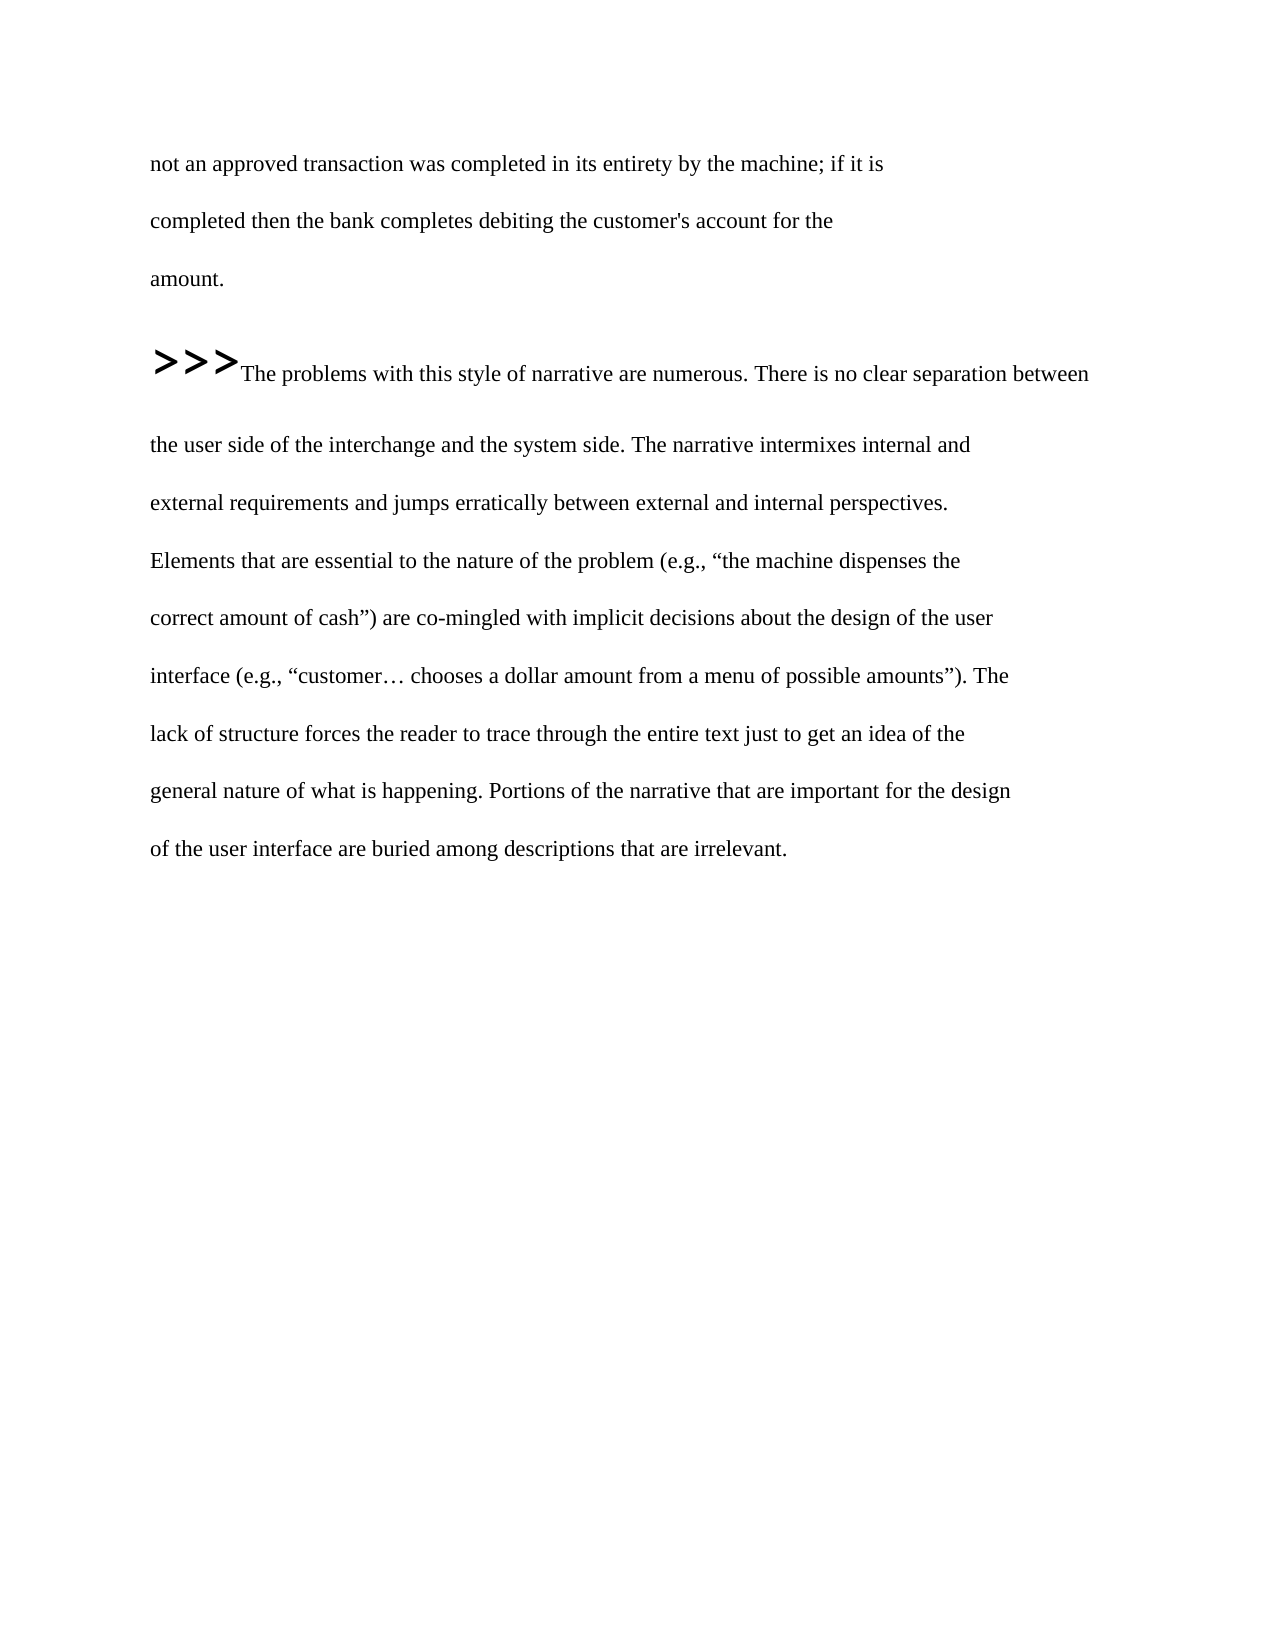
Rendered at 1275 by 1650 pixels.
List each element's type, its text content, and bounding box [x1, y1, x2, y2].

text lack of structure forces the reader to trace through the entire text just to get an idea of the [150, 719, 1125, 746]
text general nature of what is happening. Portions of the narrative that are important for the design [150, 777, 1125, 803]
text Elements that are essential to the nature of the problem (e.g., “the machine dispenses the [150, 547, 1125, 573]
text of the user interface are buried among descriptions that are irrelevant. [150, 835, 1125, 861]
text >>>The problems with this style of narrative are numerous. There is no clear separation between [150, 323, 1125, 397]
text completed then the bank completes debiting the customer's account for the [150, 208, 1125, 234]
text not an approved transaction was completed in its entirety by the machine; if it is [150, 150, 1125, 176]
text correct amount of cash”) are co-mingled with implicit decisions about the design of the user [150, 604, 1125, 631]
text the user side of the interchange and the system side. The narrative intermixes internal and [150, 432, 1125, 458]
text amount. [150, 265, 1125, 292]
text interface (e.g., “customer… chooses a dollar amount from a menu of possible amounts”). The [150, 662, 1125, 688]
text external requirements and jumps erratically between external and internal perspectives. [150, 489, 1125, 516]
